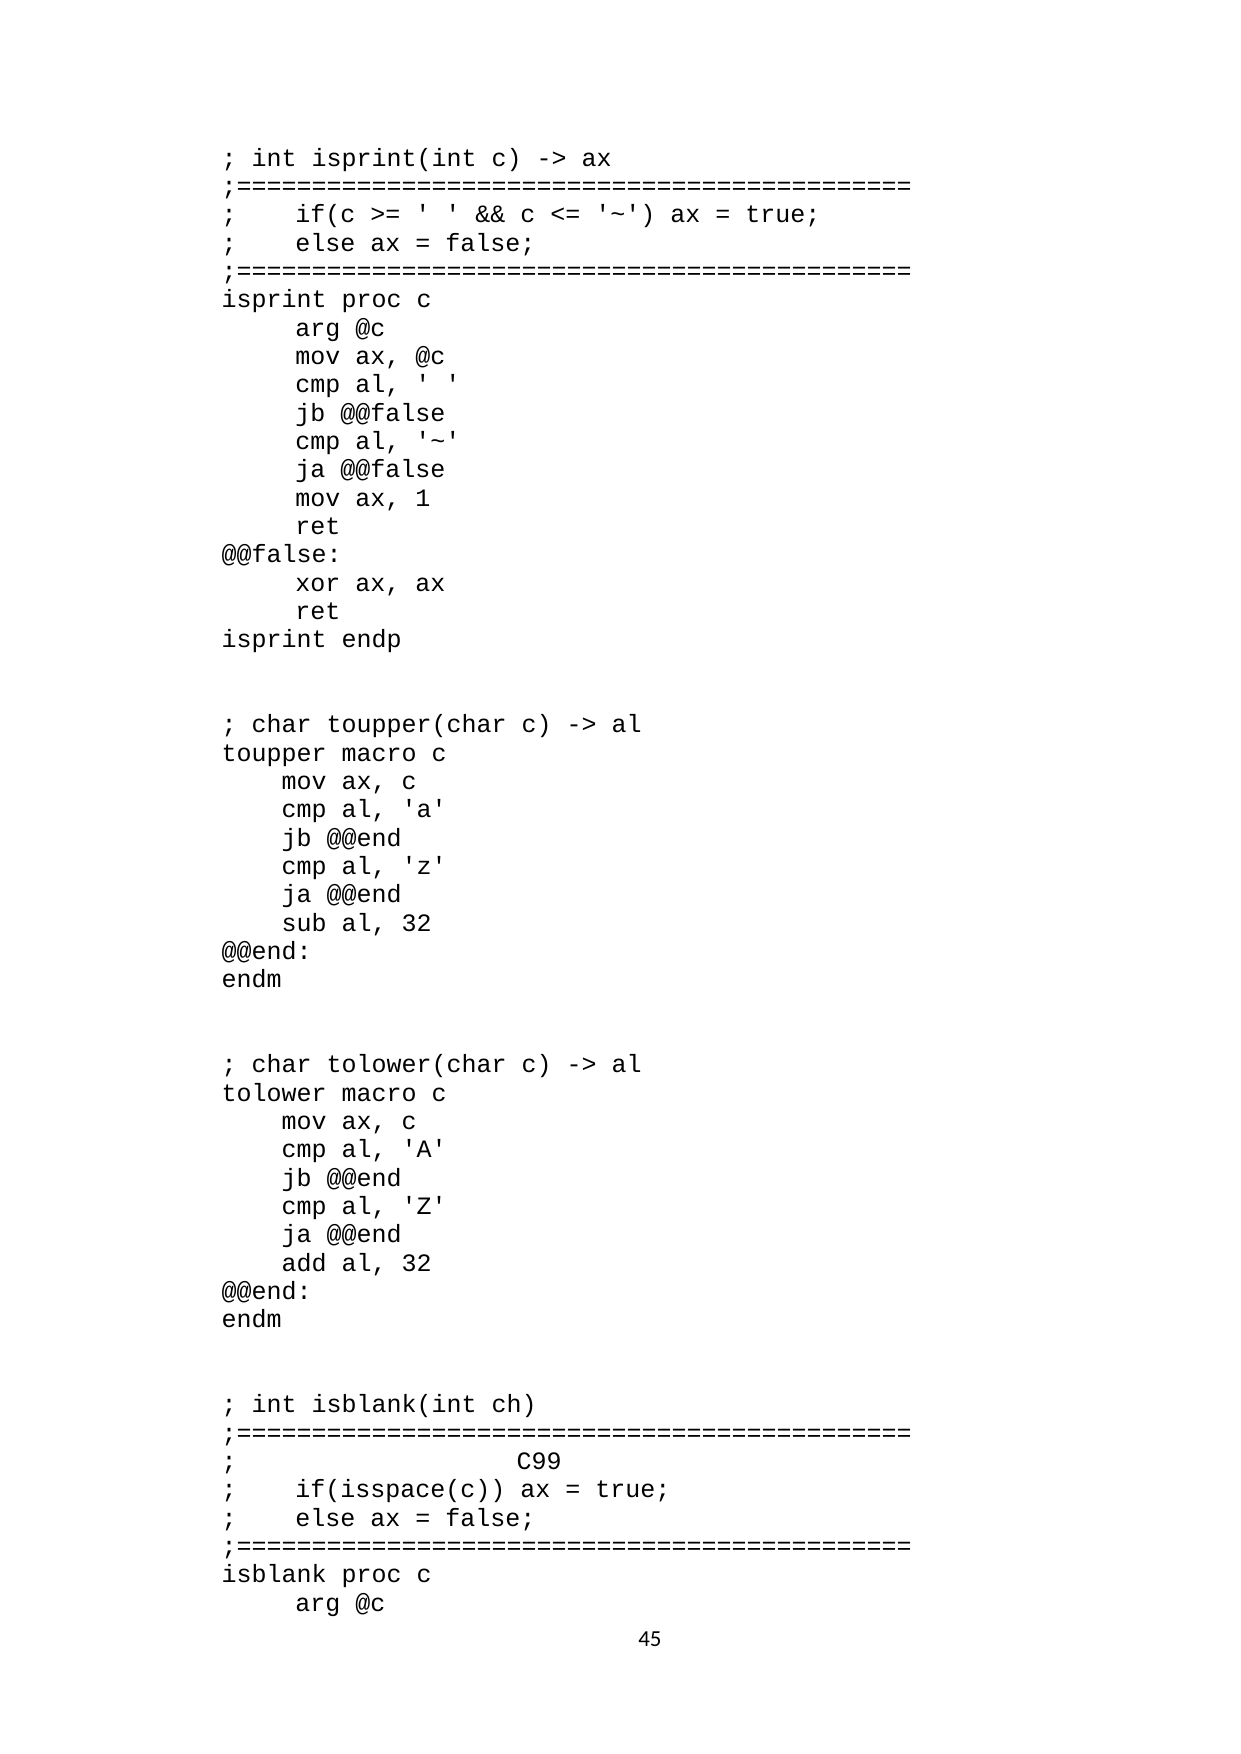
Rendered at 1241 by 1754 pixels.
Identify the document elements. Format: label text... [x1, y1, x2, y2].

text isblank proc c [221, 1562, 1152, 1590]
text ; int isblank(int ch) [221, 1392, 1152, 1420]
text ; if(isspace(c)) ax = true; [221, 1477, 1152, 1505]
text @@false: [221, 542, 1152, 570]
text cmp al, 'Z' [221, 1193, 1152, 1222]
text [221, 258, 1152, 287]
text ; else ax = false; [221, 1505, 1152, 1533]
text jb @@false [221, 400, 1152, 428]
text @@end: [221, 1278, 1152, 1307]
text ; int isprint(int c) -> ax [221, 145, 1152, 173]
text ja @@false [221, 457, 1152, 485]
text sub al, 32 [221, 910, 1152, 938]
text cmp al, 'z' [221, 853, 1152, 882]
text ; char tolower(char c) -> al [221, 1052, 1152, 1080]
text ;============================================= [221, 1420, 1152, 1448]
text arg @c [221, 1590, 1152, 1618]
text endm [221, 1307, 1152, 1335]
text cmp al, '~' [221, 428, 1152, 457]
text @@end: [221, 938, 1152, 967]
text ja @@end [221, 1222, 1152, 1250]
text mov ax, 1 [221, 485, 1152, 513]
text ; if(c >= ' ' && c <= '~') ax = true; [221, 202, 1152, 230]
text isprint endp [221, 627, 1152, 655]
text ret [221, 513, 1152, 542]
text jb @@end [221, 825, 1152, 853]
text tolower macro c [221, 1080, 1152, 1108]
text cmp al, ' ' [221, 372, 1152, 400]
text arg @c [221, 315, 1152, 343]
text ; C99 [221, 1448, 1152, 1477]
text endm [221, 967, 1152, 995]
text ;============================================= [221, 1533, 1152, 1562]
text jb @@end [221, 1165, 1152, 1193]
text mov ax, c [221, 1108, 1152, 1137]
text ret [221, 598, 1152, 627]
text xor ax, ax [221, 570, 1152, 598]
text cmp al, 'a' [221, 797, 1152, 825]
text toupper macro c [221, 740, 1152, 768]
text ; char toupper(char c) -> al [221, 712, 1152, 740]
text mov ax, c [221, 768, 1152, 797]
text mov ax, @c [221, 343, 1152, 372]
text ja @@end [221, 882, 1152, 910]
text cmp al, 'A' [221, 1137, 1152, 1165]
text add al, 32 [221, 1250, 1152, 1278]
text isprint proc c [221, 287, 1152, 315]
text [221, 173, 1152, 202]
text ; else ax = false; [221, 230, 1152, 258]
